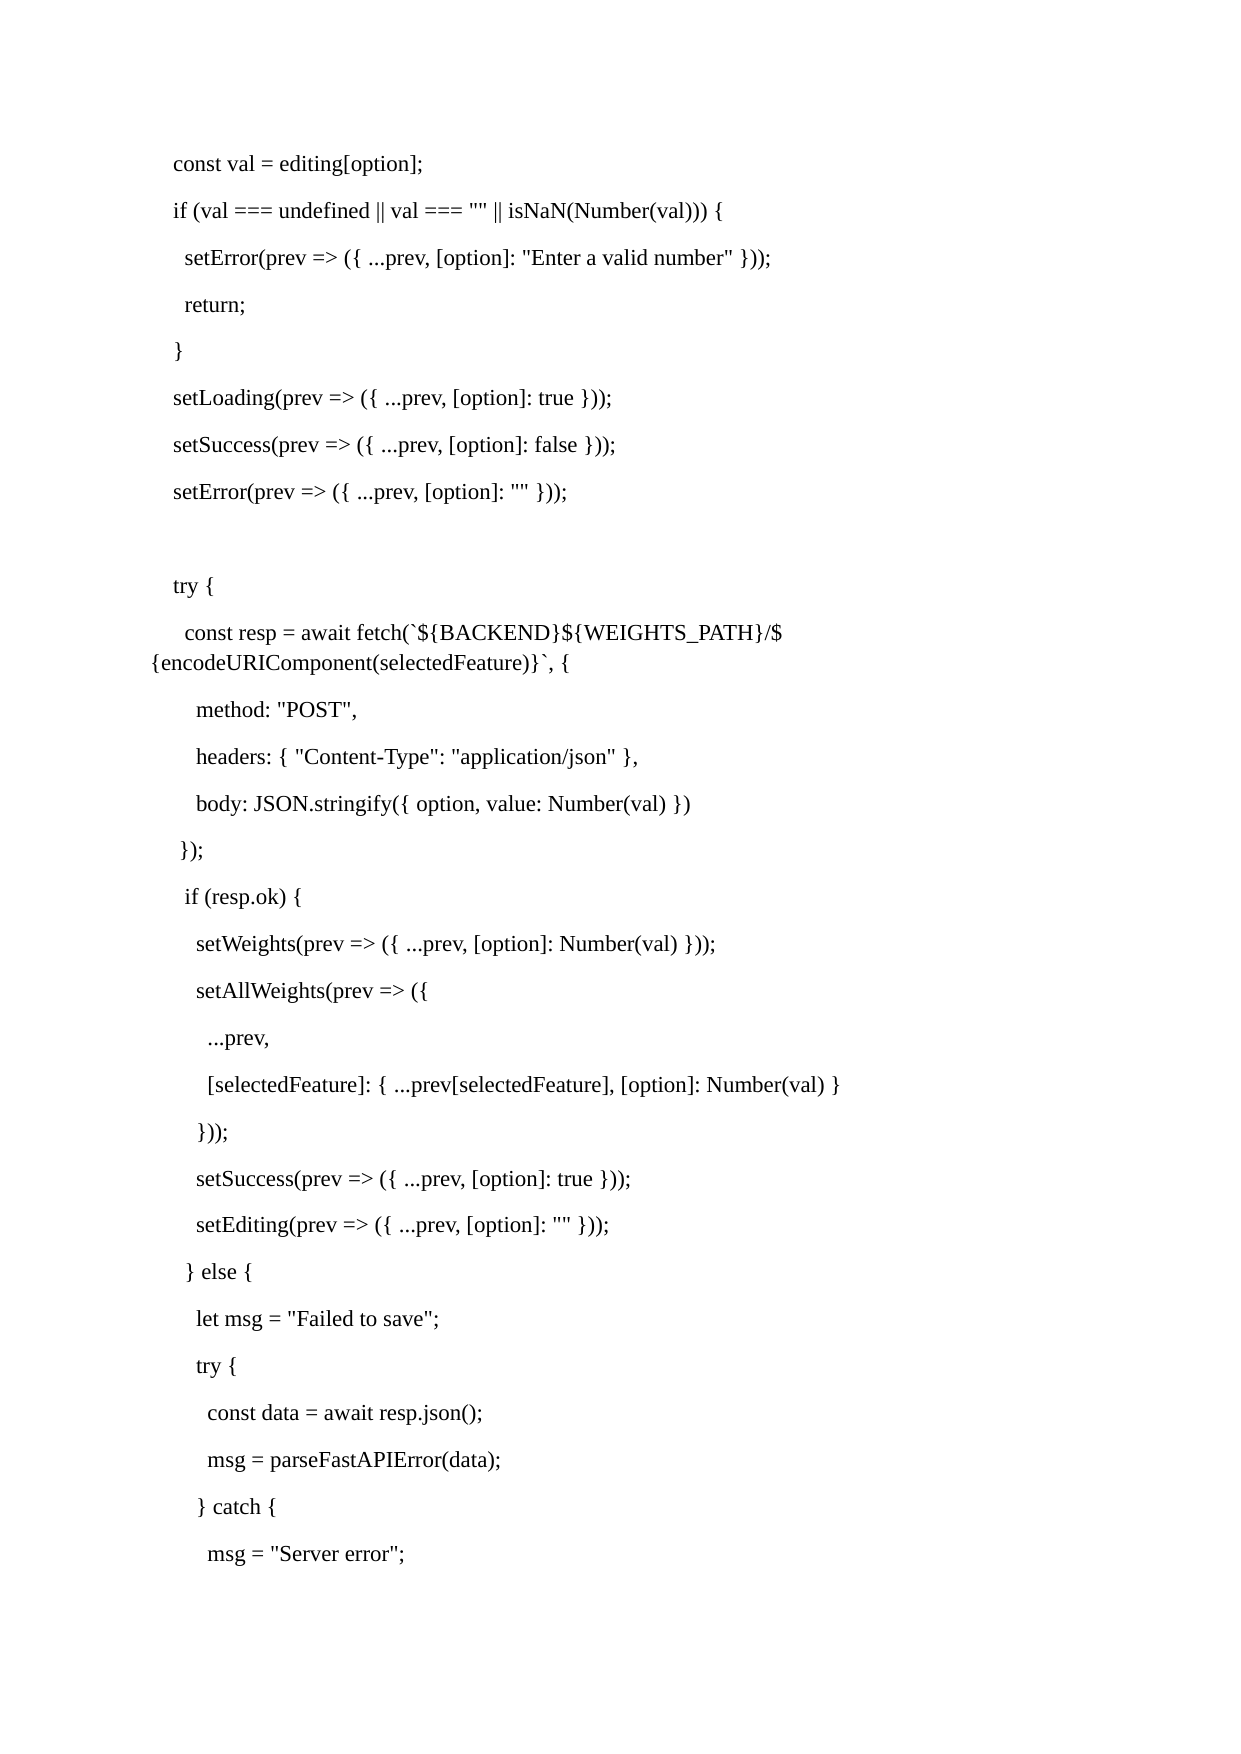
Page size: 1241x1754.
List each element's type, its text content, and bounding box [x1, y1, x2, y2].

text msg = parseFastAPIError(data); [150, 1446, 1090, 1472]
text const data = await resp.json(); [150, 1399, 1090, 1425]
text const resp = await fetch(`${BACKEND}${WEIGHTS_PATH}/${encodeURIComponent(selectedFeature)}`, { [150, 619, 1090, 675]
text return; [150, 291, 1090, 317]
text } else { [150, 1258, 1090, 1285]
text }); [150, 836, 1090, 863]
text msg = "Server error"; [150, 1539, 1090, 1566]
text method: "POST", [150, 696, 1090, 722]
text headers: { "Content-Type": "application/json" }, [150, 743, 1090, 769]
text setSuccess(prev => ({ ...prev, [option]: true })); [150, 1164, 1090, 1191]
text } catch { [150, 1493, 1090, 1519]
text body: JSON.stringify({ option, value: Number(val) }) [150, 789, 1090, 816]
text setLoading(prev => ({ ...prev, [option]: true })); [150, 384, 1090, 411]
text [selectedFeature]: { ...prev[selectedFeature], [option]: Number(val) } [150, 1071, 1090, 1097]
text const val = editing[option]; [150, 150, 1090, 176]
text ...prev, [150, 1024, 1090, 1050]
text setEditing(prev => ({ ...prev, [option]: "" })); [150, 1211, 1090, 1238]
text setWeights(prev => ({ ...prev, [option]: Number(val) })); [150, 930, 1090, 957]
text let msg = "Failed to save"; [150, 1305, 1090, 1332]
text setAllWeights(prev => ({ [150, 977, 1090, 1003]
text try { [150, 1352, 1090, 1378]
text setSuccess(prev => ({ ...prev, [option]: false })); [150, 431, 1090, 458]
text })); [150, 1118, 1090, 1144]
text } [150, 337, 1090, 364]
text if (resp.ok) { [150, 883, 1090, 910]
text setError(prev => ({ ...prev, [option]: "Enter a valid number" })); [150, 244, 1090, 270]
text try { [150, 572, 1090, 598]
text if (val === undefined || val === "" || isNaN(Number(val))) { [150, 197, 1090, 223]
text setError(prev => ({ ...prev, [option]: "" })); [150, 478, 1090, 504]
